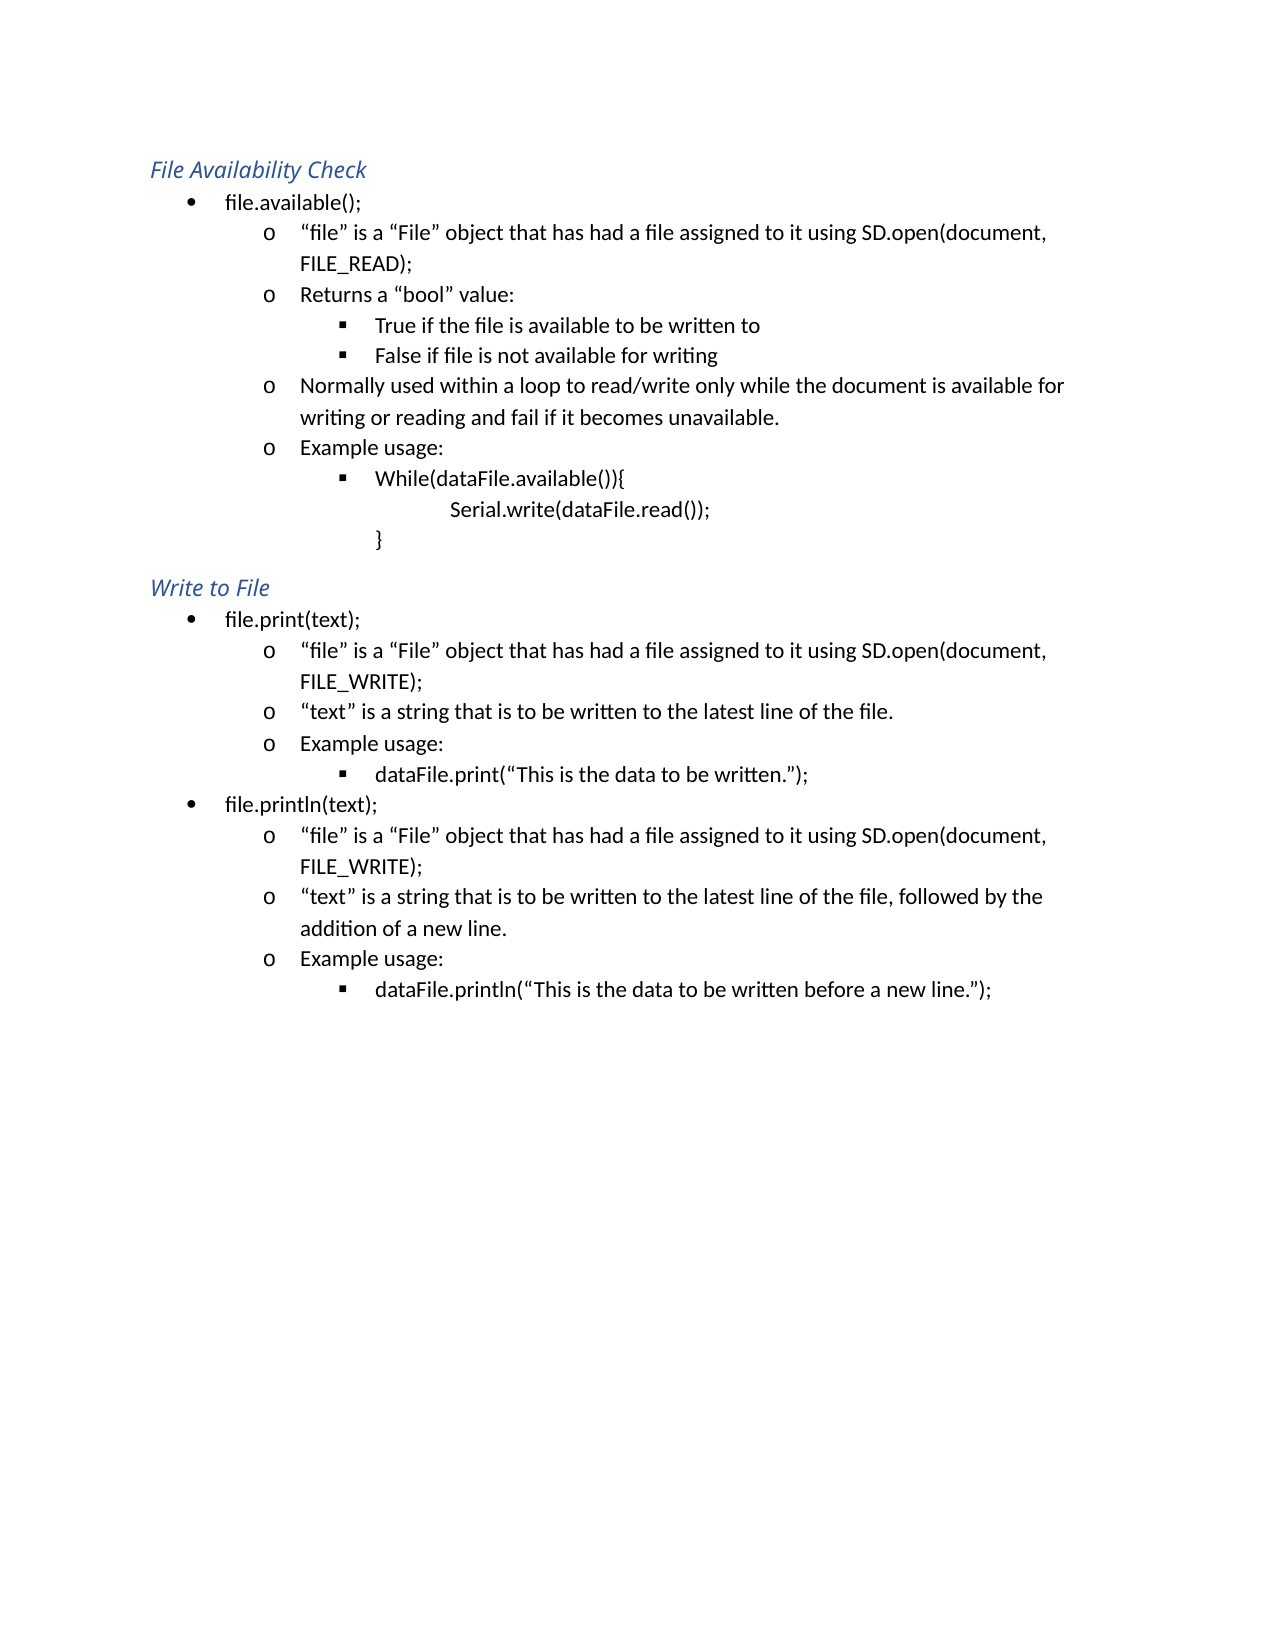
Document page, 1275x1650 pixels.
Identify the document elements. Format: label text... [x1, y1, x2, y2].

subtitle File Availability Check [150, 154, 1125, 185]
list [262, 218, 1125, 277]
list Normally used within a loop to read/write only while the document is available for writing or reading and fail if it becomes unavailable. [262, 372, 1125, 431]
list True if the file is available to be written to [337, 311, 1125, 339]
list Serial.write(dataFile.read()); [450, 495, 1125, 523]
list While(dataFile.available()){ [337, 464, 1125, 493]
list False if file is not available for writing [337, 341, 1125, 369]
list file.available(); [187, 188, 1125, 216]
list } [375, 525, 1125, 553]
list “file” is a “File” object that has had a file assigned to it using SD.open(document, FILE_WRITE); [262, 636, 1125, 695]
list dataFile.print(“This is the data to be written.”); [337, 760, 1125, 788]
list “text” is a string that is to be written to the latest line of the file. [262, 697, 1125, 727]
list Example usage: [262, 729, 1125, 758]
list Example usage: [262, 433, 1125, 462]
list “text” is a string that is to be written to the latest line of the file, followed by the addition of a new line. [262, 882, 1125, 942]
list file.println(text); [187, 791, 1125, 818]
list file.print(text); [187, 606, 1125, 634]
list Example usage: [262, 944, 1125, 973]
list Returns a “bool” value: [262, 280, 1125, 309]
list dataFile.println(“This is the data to be written before a new line.”); [337, 975, 1125, 1003]
subtitle Write to File [150, 572, 1125, 603]
list “file” is a “File” object that has had a file assigned to it using SD.open(document, FILE_WRITE); [262, 821, 1125, 880]
